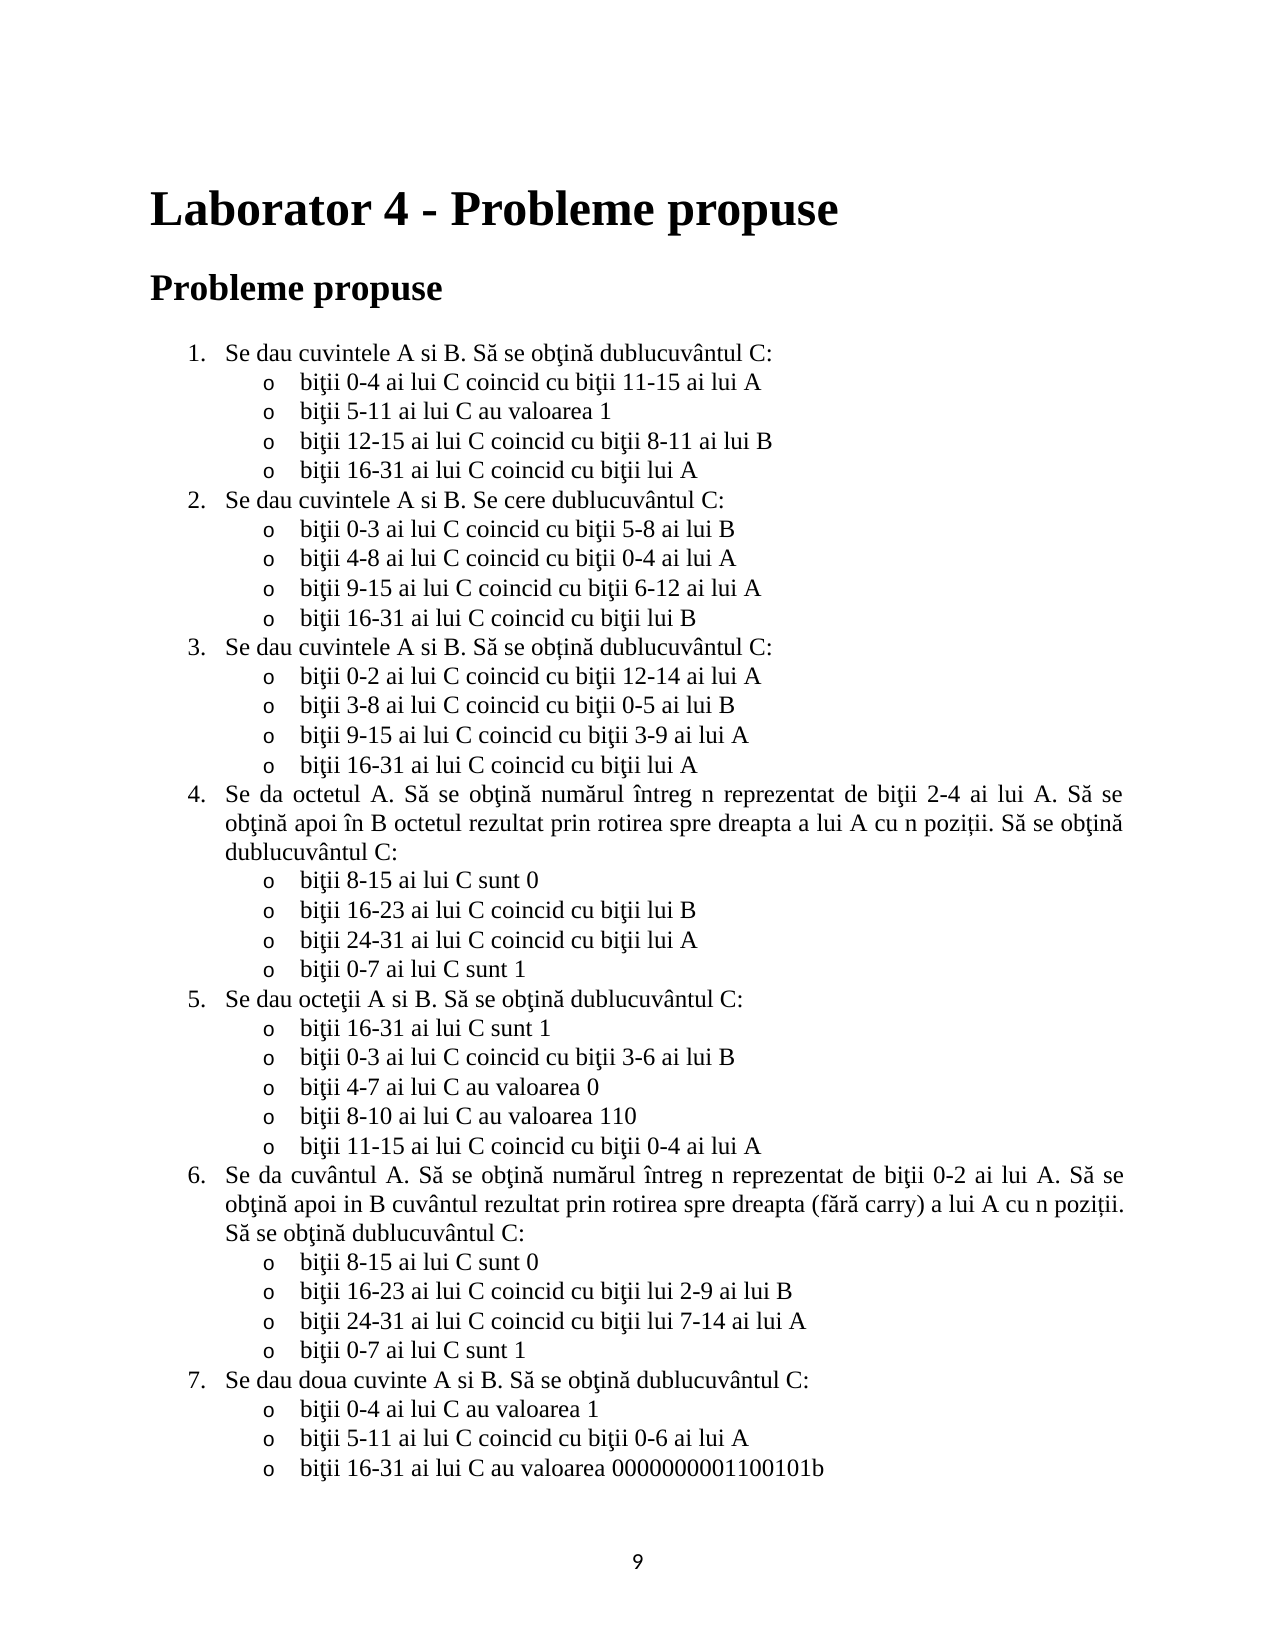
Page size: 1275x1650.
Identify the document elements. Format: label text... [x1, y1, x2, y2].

list Se dau doua cuvinte A si B. Să se obţină dublucuvântul C: [187, 1365, 1125, 1394]
list biţii 9-15 ai lui C coincid cu biţii 6-12 ai lui A [262, 573, 1125, 603]
list biţii 0-4 ai lui C au valoarea 1 [262, 1394, 1125, 1423]
list biţii 16-31 ai lui C coincid cu biţii lui A [262, 456, 1125, 485]
list Se dau cuvintele A si B. Se cere dublucuvântul C: [187, 485, 1125, 514]
list Se da cuvântul A. Să se obţină numărul întreg n reprezentat de biţii 0-2 ai lui A. Să se obţină apoi in B cuvântul rezultat prin rotirea spre dreapta (fără carry) a lui A cu n poziții. Să se obţină dublucuvântul C: [187, 1161, 1125, 1247]
list biţii 4-7 ai lui C au valoarea 0 [262, 1072, 1125, 1101]
list biţii 16-31 ai lui C sunt 1 [262, 1013, 1125, 1042]
list biţii 16-31 ai lui C coincid cu biţii lui B [262, 603, 1125, 632]
text Probleme propuse [150, 266, 1125, 309]
text Laborator 4 - Probleme propuse [150, 179, 1125, 237]
list biţii 16-31 ai lui C coincid cu biţii lui A [262, 750, 1125, 779]
list biţii 9-15 ai lui C coincid cu biţii 3-9 ai lui A [262, 720, 1125, 750]
list biţii 11-15 ai lui C coincid cu biţii 0-4 ai lui A [262, 1131, 1125, 1161]
list biţii 12-15 ai lui C coincid cu biţii 8-11 ai lui B [262, 426, 1125, 456]
list Se dau cuvintele A si B. Să se obţină dublucuvântul C: [187, 338, 1125, 367]
list Se da octetul A. Să se obţină numărul întreg n reprezentat de biţii 2-4 ai lui A. Să se obţină apoi în B octetul rezultat prin rotirea spre dreapta a lui A cu n poziții. Să se obţină dublucuvântul C: [187, 779, 1125, 866]
list biţii 16-23 ai lui C coincid cu biţii lui B [262, 895, 1125, 925]
list biţii 3-8 ai lui C coincid cu biţii 0-5 ai lui B [262, 691, 1125, 720]
list biţii 8-15 ai lui C sunt 0 [262, 866, 1125, 895]
list biţii 24-31 ai lui C coincid cu biţii lui 7-14 ai lui A [262, 1306, 1125, 1336]
list biţii 8-10 ai lui C au valoarea 110 [262, 1101, 1125, 1131]
list biţii 0-3 ai lui C coincid cu biţii 5-8 ai lui B [262, 514, 1125, 543]
list biţii 0-7 ai lui C sunt 1 [262, 954, 1125, 984]
list biţii 8-15 ai lui C sunt 0 [262, 1247, 1125, 1276]
list biţii 4-8 ai lui C coincid cu biţii 0-4 ai lui A [262, 543, 1125, 573]
list biţii 0-3 ai lui C coincid cu biţii 3-6 ai lui B [262, 1042, 1125, 1072]
list biţii 0-7 ai lui C sunt 1 [262, 1336, 1125, 1365]
list biţii 5-11 ai lui C au valoarea 1 [262, 396, 1125, 426]
list Se dau octeţii A si B. Să se obţină dublucuvântul C: [187, 984, 1125, 1013]
list biţii 5-11 ai lui C coincid cu biţii 0-6 ai lui A [262, 1423, 1125, 1453]
list biţii 24-31 ai lui C coincid cu biţii lui A [262, 925, 1125, 954]
list biţii 16-23 ai lui C coincid cu biţii lui 2-9 ai lui B [262, 1276, 1125, 1306]
list biţii 16-31 ai lui C au valoarea 0000000001100101b [262, 1453, 1125, 1483]
list biţii 0-4 ai lui C coincid cu biţii 11-15 ai lui A [262, 367, 1125, 396]
list Se dau cuvintele A si B. Să se obțină dublucuvântul C: [187, 632, 1125, 661]
list biţii 0-2 ai lui C coincid cu biţii 12-14 ai lui A [262, 661, 1125, 691]
